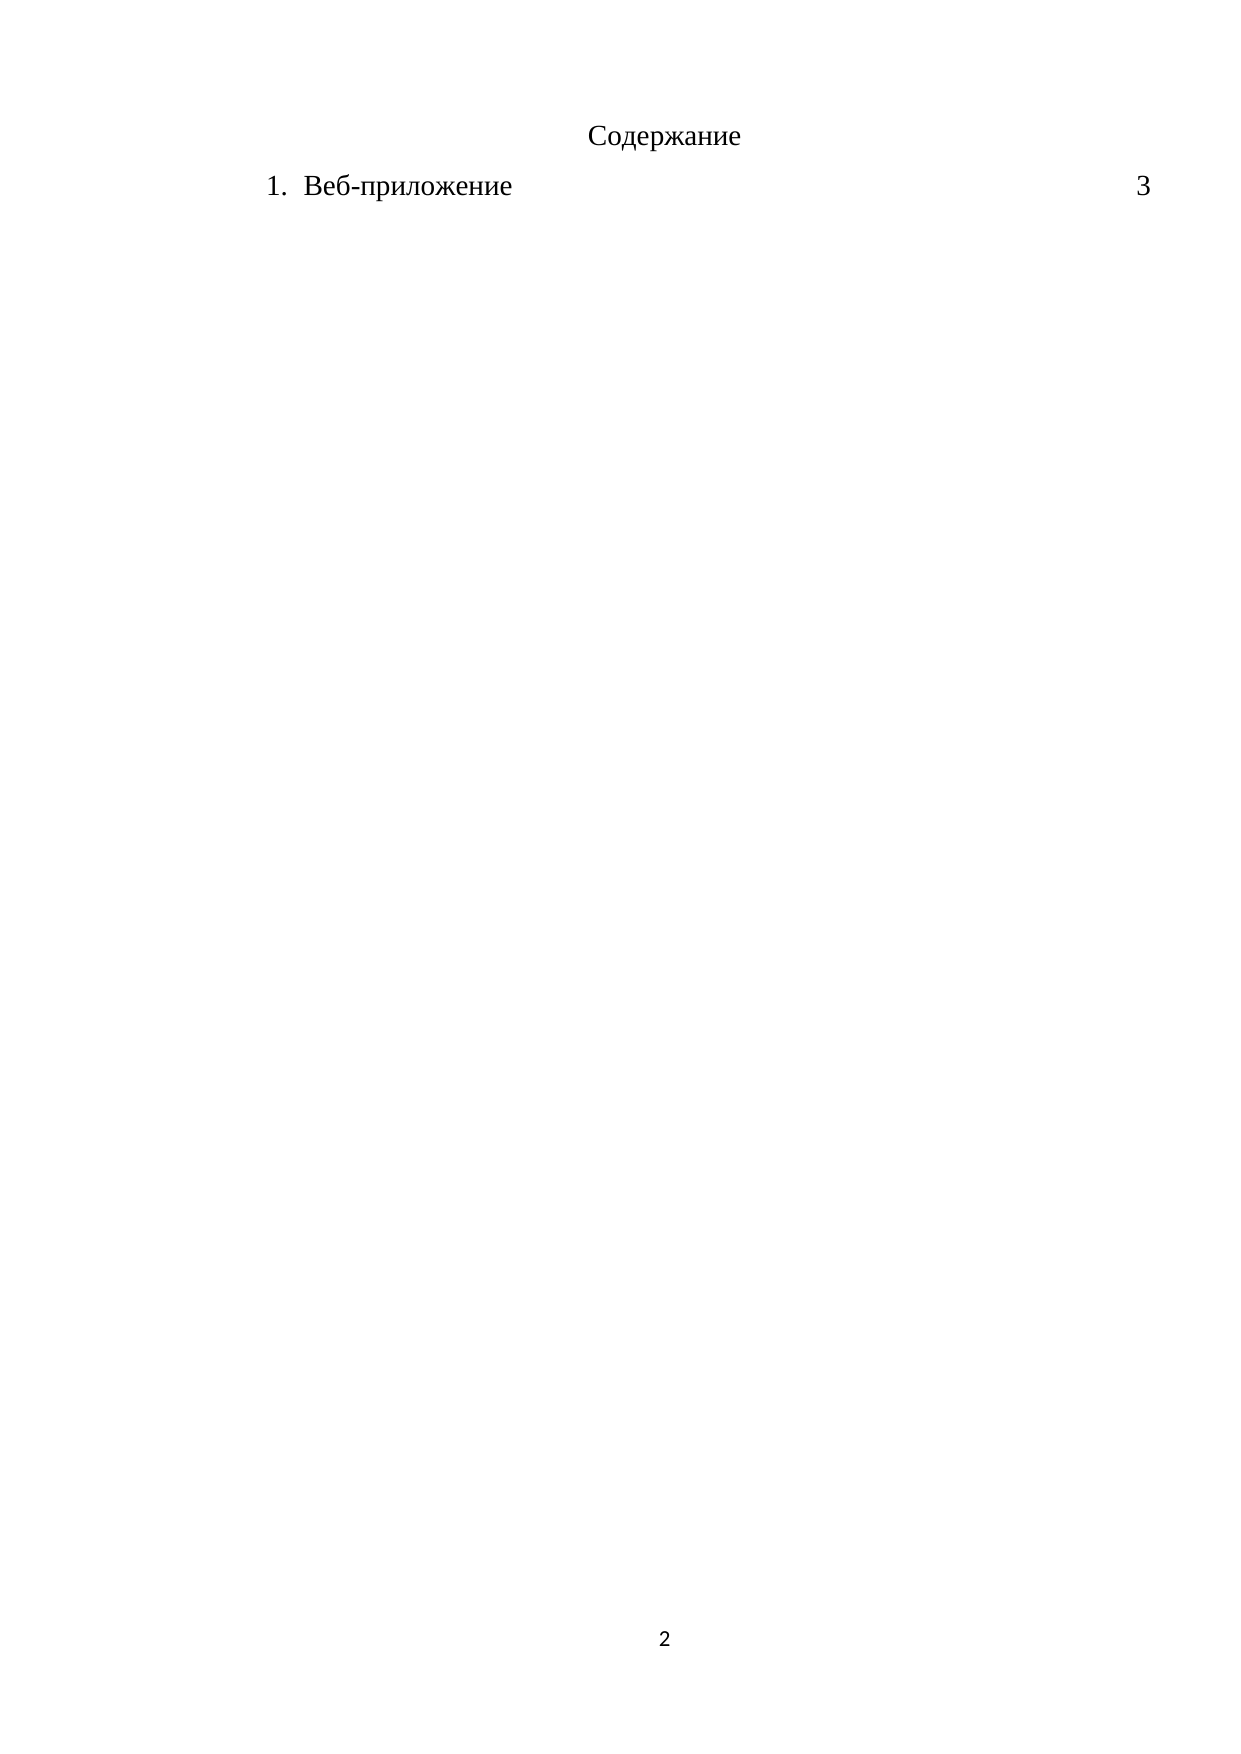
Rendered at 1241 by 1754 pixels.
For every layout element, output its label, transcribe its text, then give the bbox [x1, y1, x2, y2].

text Содержание [177, 118, 1152, 152]
list Веб-приложение 3 [266, 168, 1152, 202]
